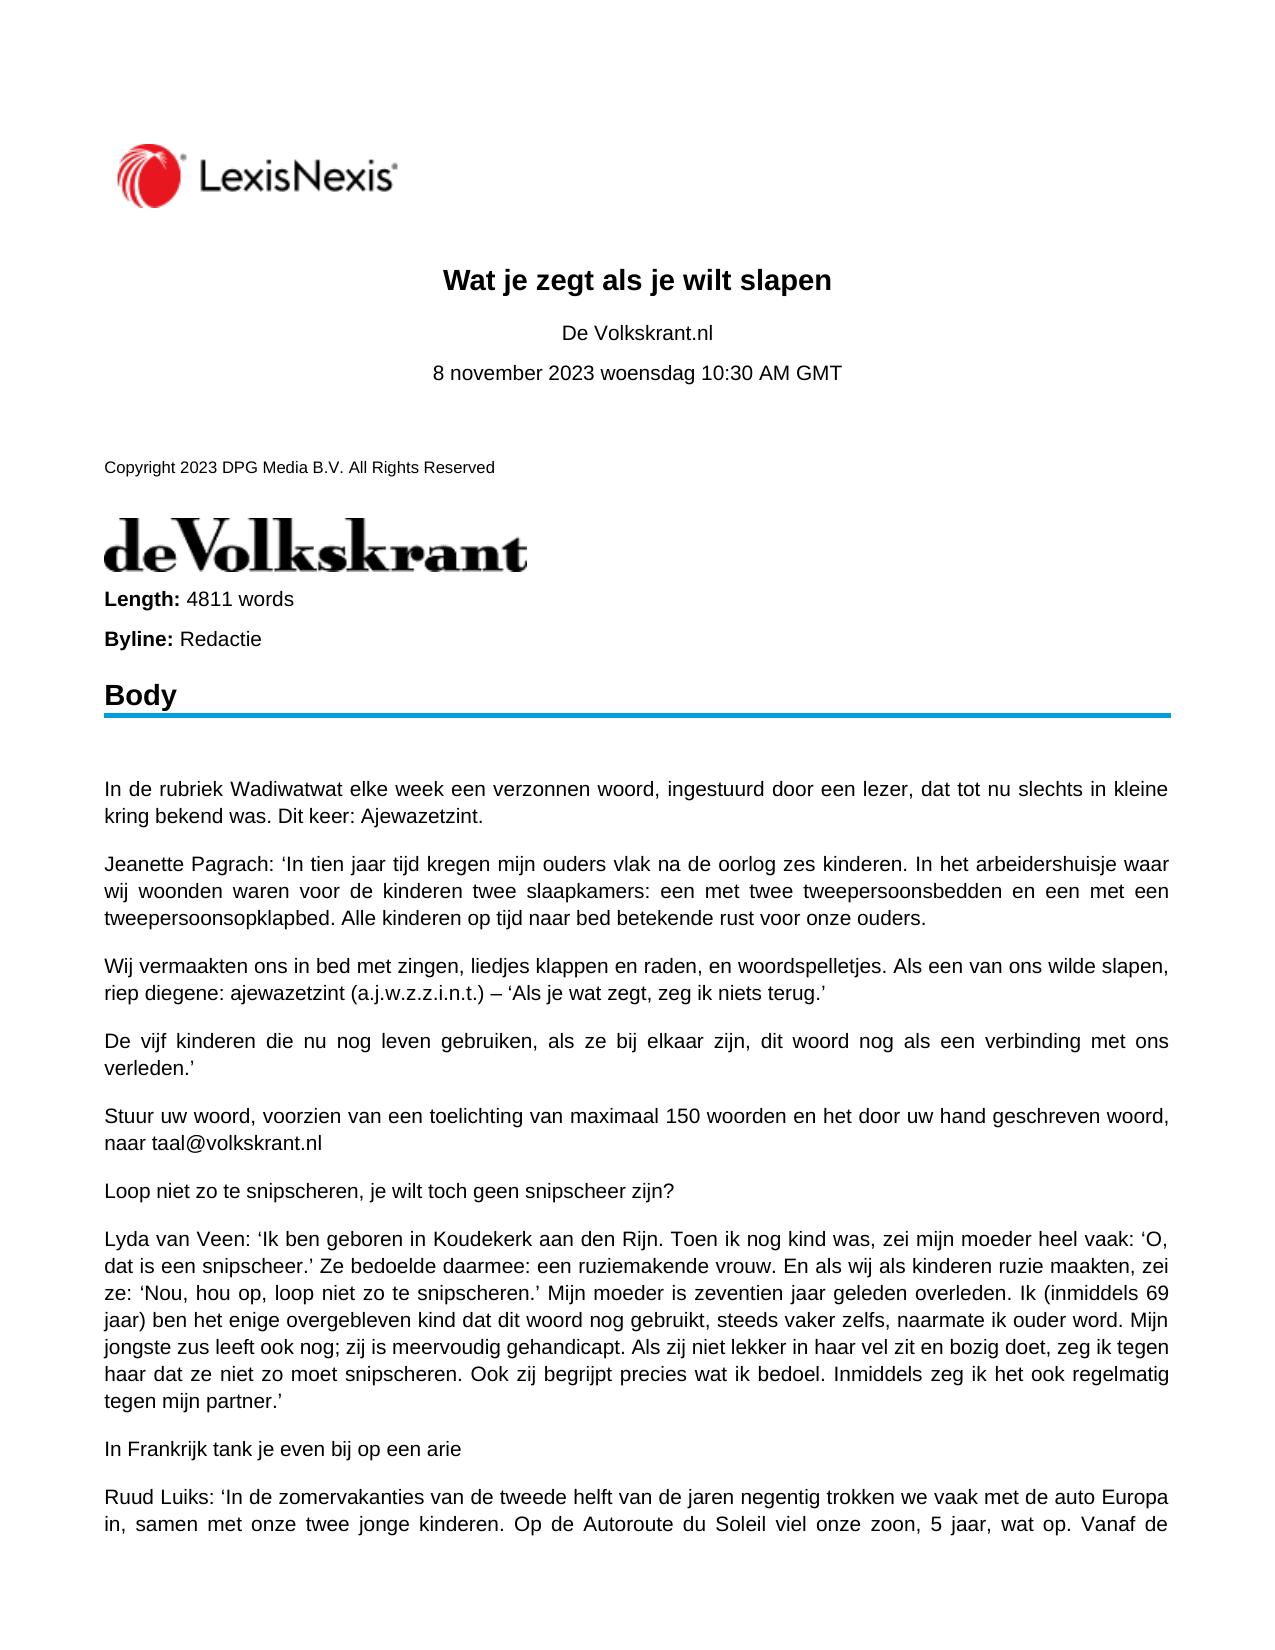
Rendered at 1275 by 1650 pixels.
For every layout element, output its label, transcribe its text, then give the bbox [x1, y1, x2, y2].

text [104, 1482, 1171, 1536]
text Copyright 2023 DPG Media B.V. All Rights Reserved [104, 426, 1171, 477]
text In Frankrijk tank je even bij op een arie [104, 1434, 1171, 1461]
picture [104, 144, 412, 208]
text Length: 4811 words [104, 584, 1171, 611]
subtitle Wat je zegt als je wilt slapen [104, 261, 1171, 297]
text Stuur uw woord, voorzien van een toelichting van maximaal 150 woorden en het door uw hand geschreven woord, naar taal@volkskrant.nl [104, 1101, 1171, 1155]
text De vijf kinderen die nu nog leven gebruiken, als ze bij elkaar zijn, dit woord nog als een verbinding met ons verleden.’ [104, 1026, 1171, 1080]
text Wij vermaakten ons in bed met zingen, liedjes klappen en raden, en woordspelletjes. Als een van ons wilde slapen, riep diegene: ajewazetzint (a.j.w.z.z.i.n.t.) – ‘Als je wat zegt, zeg ik niets terug.’ [104, 951, 1171, 1005]
text Lyda van Veen: ‘Ik ben geboren in Koudekerk aan den Rijn. Toen ik nog kind was, zei mijn moeder heel vaak: ‘O, dat is een snipscheer.’ Ze bedoelde daarmee: een ruziemakende vrouw. En als wij als kinderen ruzie maakten, zei ze: ‘Nou, hou op, loop niet zo te snipscheren.’ Mijn moeder is zeventien jaar geleden overleden. Ik (inmiddels 69 jaar) ben het enige overgebleven kind dat dit woord nog gebruikt, steeds vaker zelfs, naarmate ik ouder word. Mijn jongste zus leeft ook nog; zij is meervoudig gehandicapt. Als zij niet lekker in haar vel zit en bozig doet, zeg ik tegen haar dat ze niet zo moet snipscheren. Ook zij begrijpt precies wat ik bedoel. Inmiddels zeg ik het ook regelmatig tegen mijn partner.’ [104, 1223, 1171, 1413]
text Byline: Redactie [104, 624, 1171, 651]
text De Volkskrant.nl [104, 318, 1171, 345]
text In de rubriek Wadiwatwat elke week een verzonnen woord, ingestuurd door een lezer, dat tot nu slechts in kleine kring bekend was. Dit keer: Ajewazetzint. [104, 773, 1171, 828]
picture [104, 518, 527, 572]
text Body [104, 676, 1171, 711]
text 8 november 2023 woensdag 10:30 AM GMT [104, 357, 1171, 384]
text Loop niet zo te snipscheren, je wilt toch geen snipscheer zijn? [104, 1176, 1171, 1203]
text Jeanette Pagrach: ‘In tien jaar tijd kregen mijn ouders vlak na de oorlog zes kinderen. In het arbeidershuisje waar wij woonden waren voor de kinderen twee slaapkamers: een met twee tweepersoonsbedden en een met een tweepersoonsopklapbed. Alle kinderen op tijd naar bed betekende rust voor onze ouders. [104, 848, 1171, 930]
